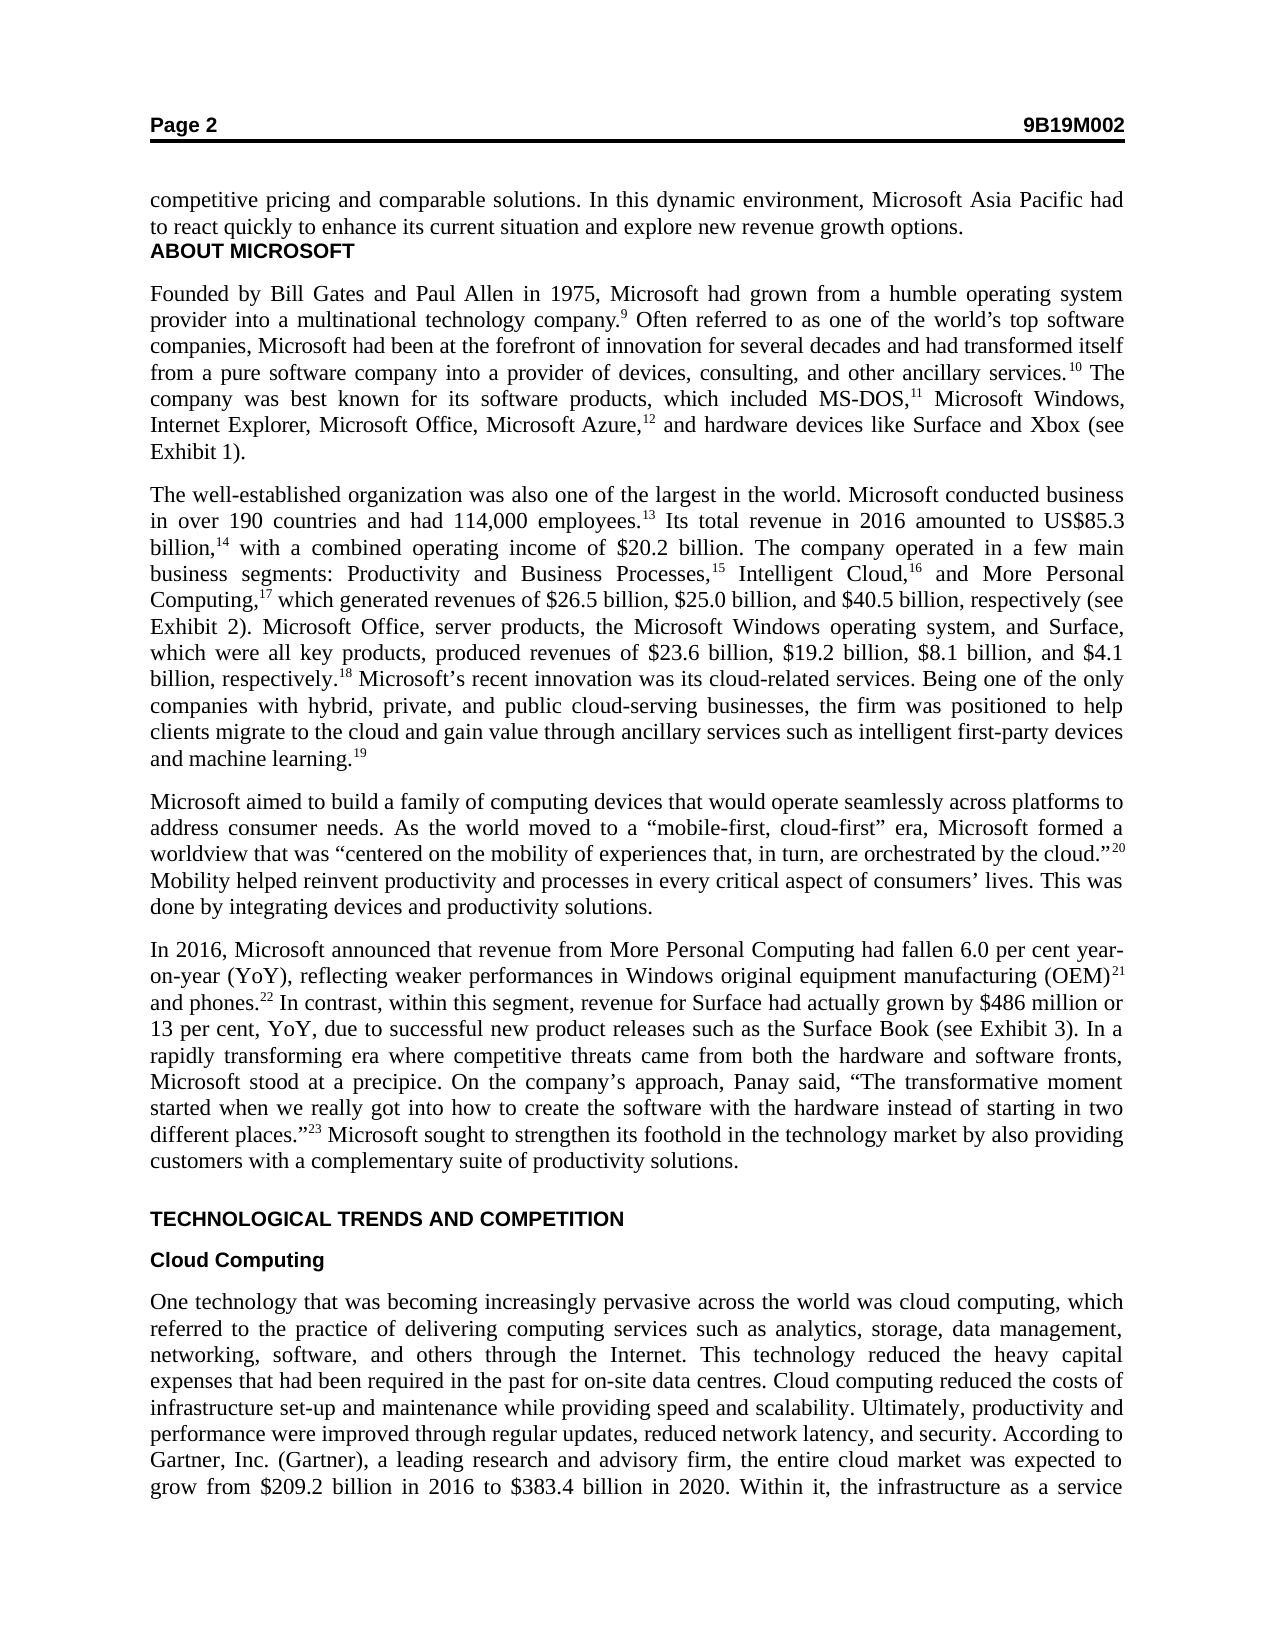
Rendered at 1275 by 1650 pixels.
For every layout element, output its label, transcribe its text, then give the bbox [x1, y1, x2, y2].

text Microsoft aimed to build a family of computing devices that would operate seamlessly across platforms to address consumer needs. As the world moved to a “mobile-first, cloud-first” era, Microsoft formed a worldview that was “centered on the mobility of experiences that, in turn, are orchestrated by the cloud.” Mobility helped reinvent productivity and processes in every critical aspect of consumers’ lives. This was done by integrating devices and productivity solutions. [150, 788, 1125, 919]
text Founded by Bill Gates and Paul Allen in 1975, Microsoft had grown from a humble operating system provider into a multinational technology company. Often referred to as one of the world’s top software companies, Microsoft had been at the forefront of innovation for several decades and had transformed itself from a pure software company into a provider of devices, consulting, and other ancillary services. The company was best known for its software products, which included MS-DOS, Microsoft Windows, Internet Explorer, Microsoft Office, Microsoft Azure, and hardware devices like Surface and Xbox (see Exhibit 1). [150, 280, 1125, 464]
text In 2016, Microsoft announced that revenue from More Personal Computing had fallen 6.0 per cent year-on-year (YoY), reflecting weaker performances in Windows original equipment manufacturing (OEM) and phones. In contrast, within this segment, revenue for Surface had actually grown by $486 million or 13 per cent, YoY, due to successful new product releases such as the Surface Book (see Exhibit 3). In a rapidly transforming era where competitive threats came from both the hardware and software fronts, Microsoft stood at a precipice. On the company’s approach, Panay said, “The transformative moment started when we really got into how to create the software with the hardware instead of starting in two different places.” Microsoft sought to strengthen its foothold in the technology market by also providing customers with a complementary suite of productivity solutions. [150, 936, 1125, 1173]
text Cloud Computing [150, 1248, 1125, 1272]
text The well-established organization was also one of the largest in the world. Microsoft conducted business in over 190 countries and had 114,000 employees. Its total revenue in 2016 amounted to US$85.3 billion, with a combined operating income of $20.2 billion. The company operated in a few main business segments: Productivity and Business Processes, Intelligent Cloud, and More Personal Computing, which generated revenues of $26.5 billion, $25.0 billion, and $40.5 billion, respectively (see Exhibit 2). Microsoft Office, server products, the Microsoft Windows operating system, and Surface, which were all key products, produced revenues of $23.6 billion, $19.2 billion, $8.1 billion, and $4.1 billion, respectively. Microsoft’s recent innovation was its cloud-related services. Being one of the only companies with hybrid, private, and public cloud-serving businesses, the firm was positioned to help clients migrate to the cloud and gain value through ancillary services such as intelligent first-party devices and machine learning. [150, 481, 1125, 771]
text ABOUT MICROSOFT [150, 239, 1125, 263]
text TECHNOLOGICAL TRENDS AND COMPETITION [150, 1207, 1125, 1231]
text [150, 186, 1125, 239]
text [150, 1288, 1125, 1499]
